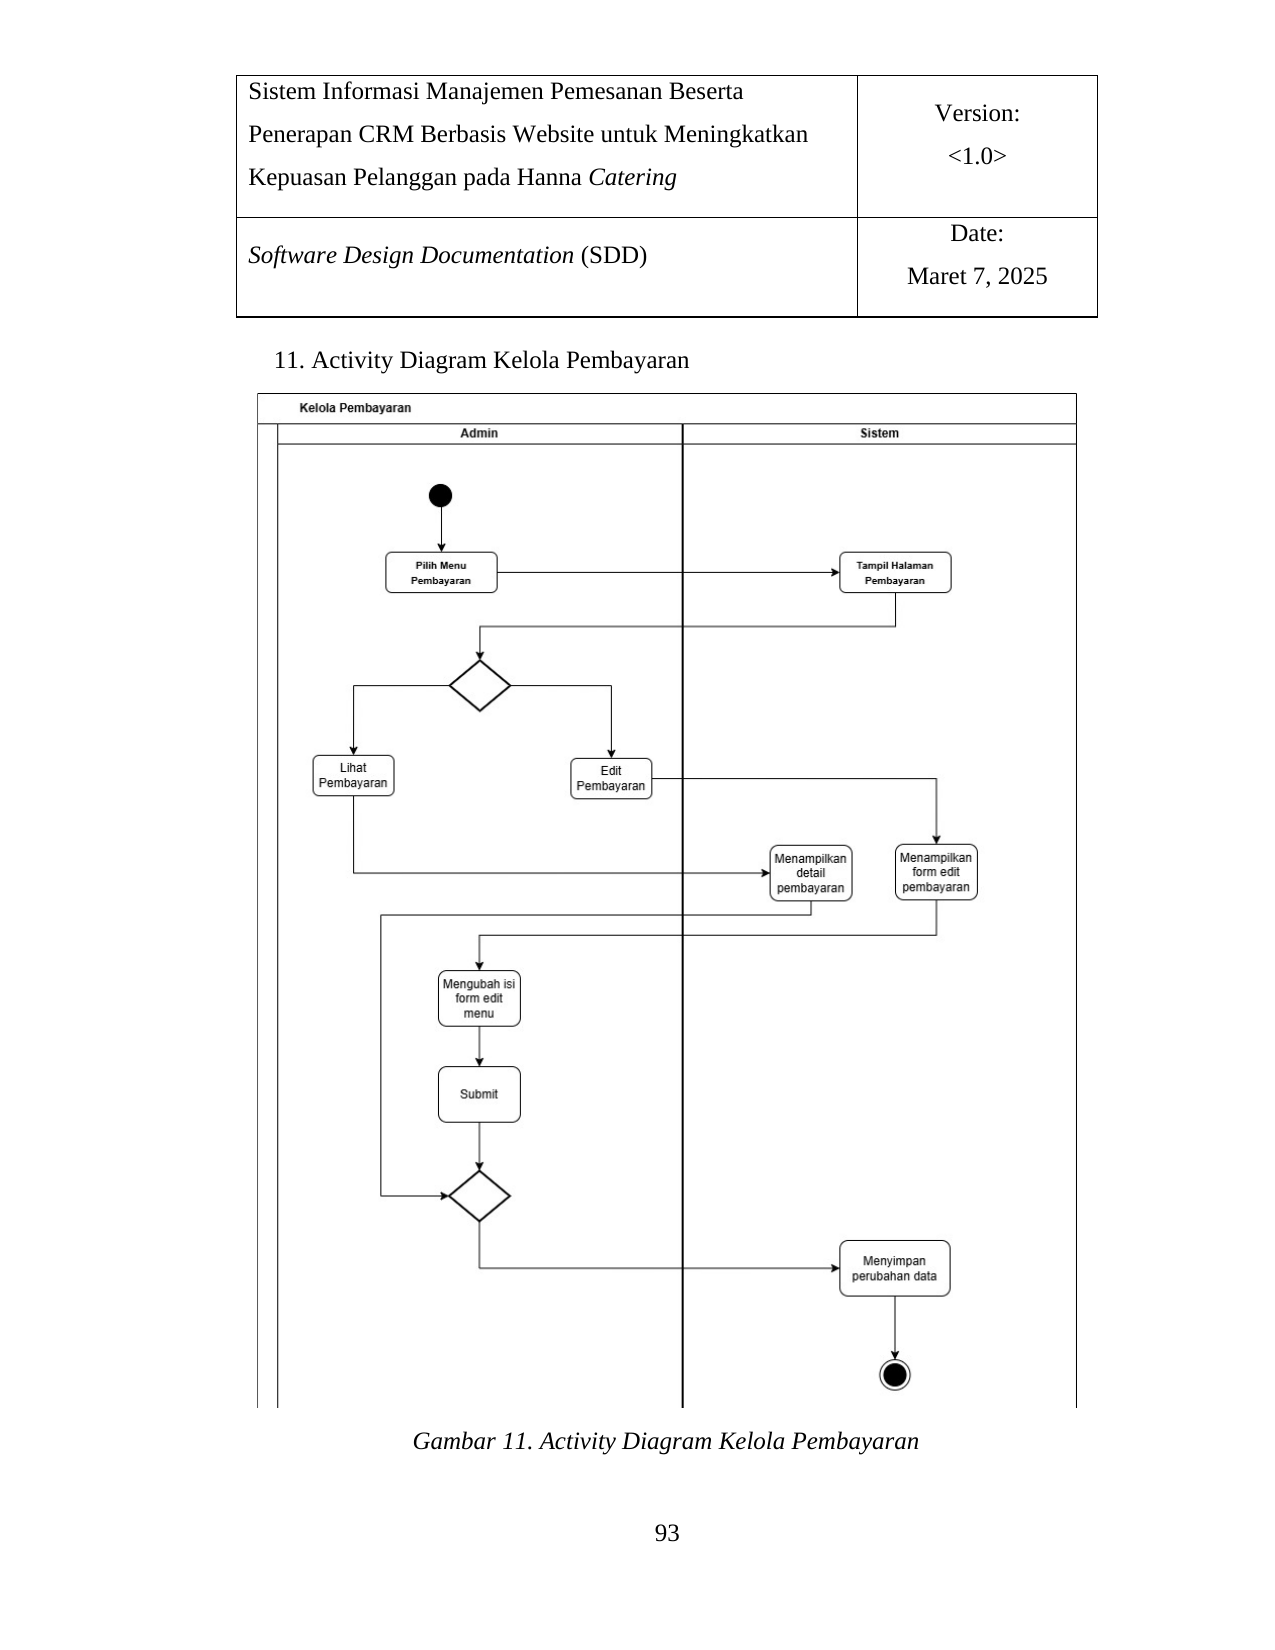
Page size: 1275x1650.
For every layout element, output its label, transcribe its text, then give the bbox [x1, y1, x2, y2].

picture [257, 393, 1077, 1408]
list Activity Diagram Kelola Pembayaran [274, 346, 1098, 374]
text Gambar 11. Activity Diagram Kelola Pembayaran [236, 1426, 1098, 1455]
